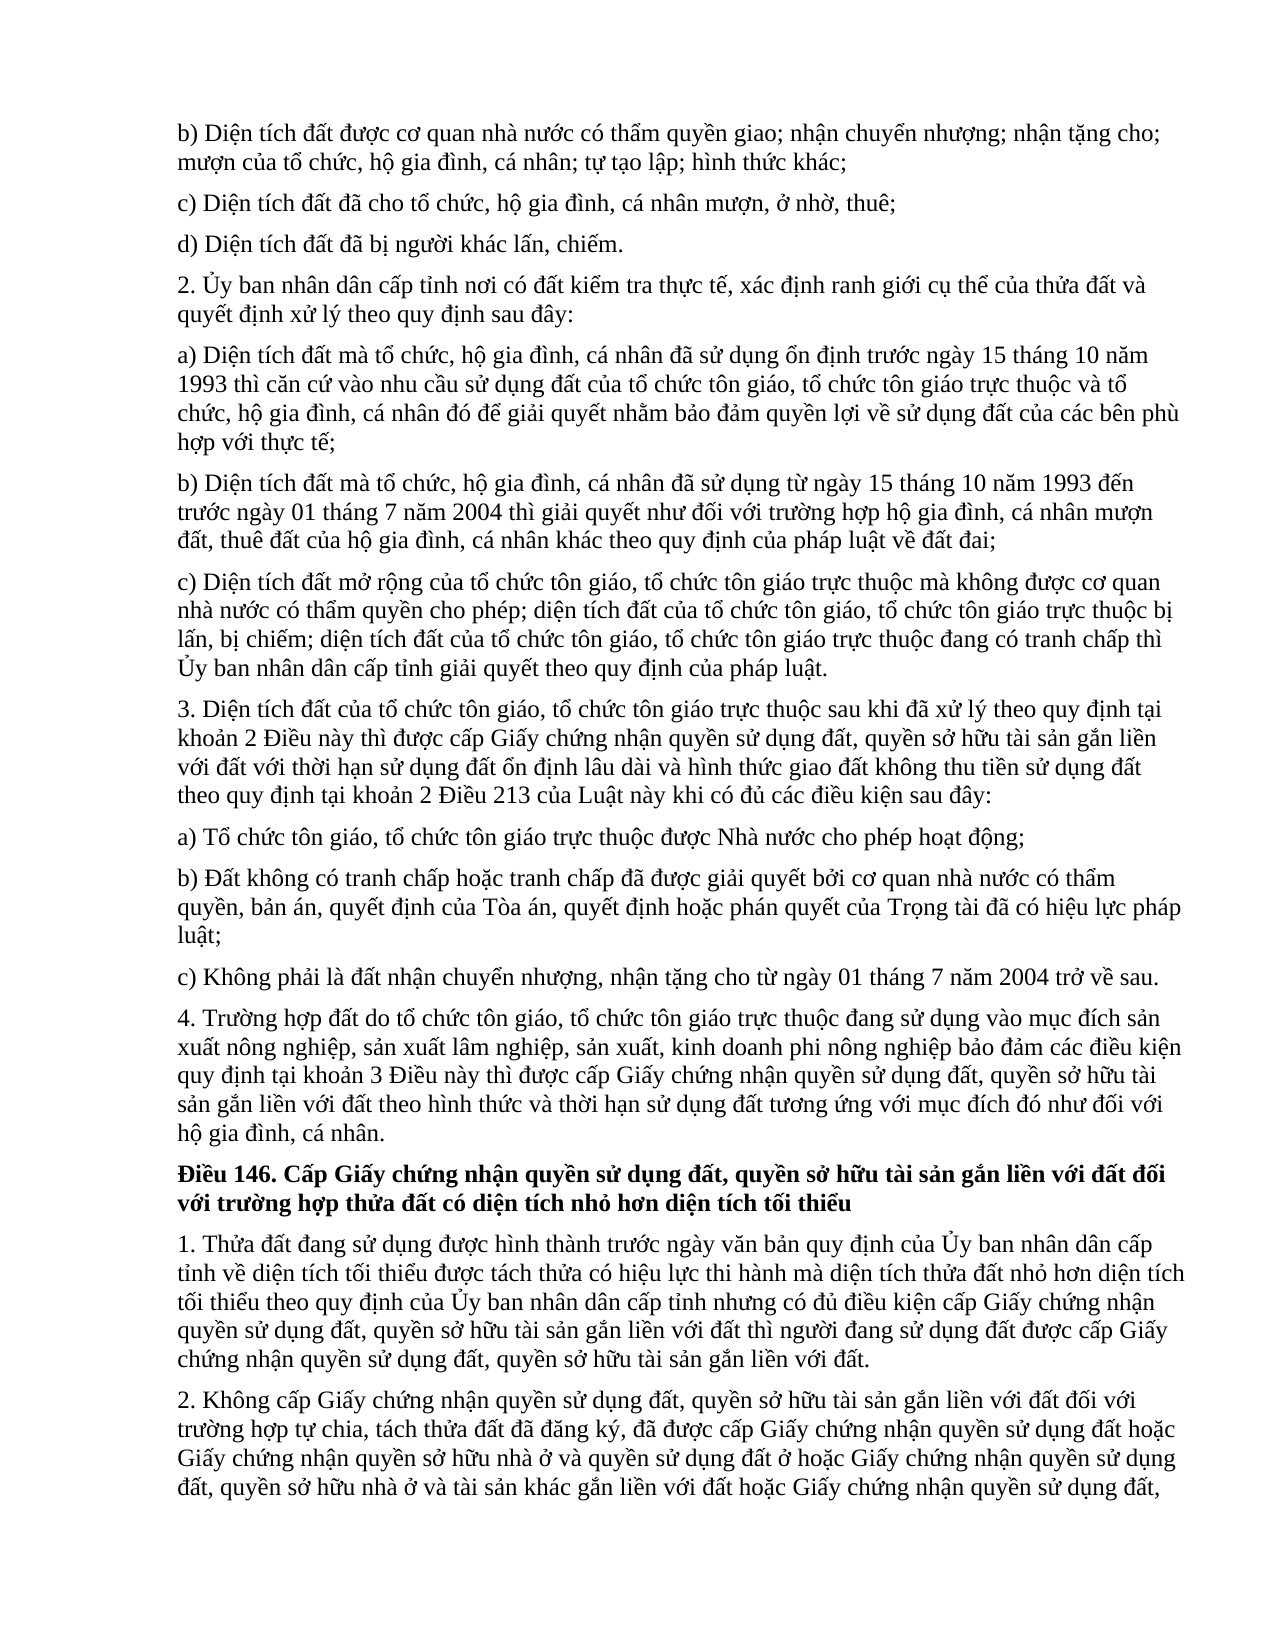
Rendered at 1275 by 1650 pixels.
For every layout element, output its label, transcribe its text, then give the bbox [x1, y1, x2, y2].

text Điều 146. Cấp Giấy chứng nhận quyền sử dụng đất, quyền sở hữu tài sản gắn liền với đất đối với trường hợp thửa đất có diện tích nhỏ hơn diện tích tối thiểu [177, 1159, 1186, 1217]
text c) Không phải là đất nhận chuyển nhượng, nhận tặng cho từ ngày 01 tháng 7 năm 2004 trở về sau. [177, 962, 1186, 991]
text b) Diện tích đất mà tổ chức, hộ gia đình, cá nhân đã sử dụng từ ngày 15 tháng 10 năm 1993 đến trước ngày 01 tháng 7 năm 2004 thì giải quyết như đối với trường hợp hộ gia đình, cá nhân mượn đất, thuê đất của hộ gia đình, cá nhân khác theo quy định của pháp luật về đất đai; [177, 468, 1186, 554]
text a) Diện tích đất mà tổ chức, hộ gia đình, cá nhân đã sử dụng ổn định trước ngày 15 tháng 10 năm 1993 thì căn cứ vào nhu cầu sử dụng đất của tổ chức tôn giáo, tổ chức tôn giáo trực thuộc và tổ chức, hộ gia đình, cá nhân đó để giải quyết nhằm bảo đảm quyền lợi về sử dụng đất của các bên phù hợp với thực tế; [177, 341, 1186, 456]
text 4. Trường hợp đất do tổ chức tôn giáo, tổ chức tôn giáo trực thuộc đang sử dụng vào mục đích sản xuất nông nghiệp, sản xuất lâm nghiệp, sản xuất, kinh doanh phi nông nghiệp bảo đảm các điều kiện quy định tại khoản 3 Điều này thì được cấp Giấy chứng nhận quyền sử dụng đất, quyền sở hữu tài sản gắn liền với đất theo hình thức và thời hạn sử dụng đất tương ứng với mục đích đó như đối với hộ gia đình, cá nhân. [177, 1003, 1186, 1147]
text 3. Diện tích đất của tổ chức tôn giáo, tổ chức tôn giáo trực thuộc sau khi đã xử lý theo quy định tại khoản 2 Điều này thì được cấp Giấy chứng nhận quyền sử dụng đất, quyền sở hữu tài sản gắn liền với đất với thời hạn sử dụng đất ổn định lâu dài và hình thức giao đất không thu tiền sử dụng đất theo quy định tại khoản 2 Điều 213 của Luật này khi có đủ các điều kiện sau đây: [177, 694, 1186, 809]
text 2. Ủy ban nhân dân cấp tỉnh nơi có đất kiểm tra thực tế, xác định ranh giới cụ thể của thửa đất và quyết định xử lý theo quy định sau đây: [177, 271, 1186, 328]
text b) Diện tích đất được cơ quan nhà nước có thẩm quyền giao; nhận chuyển nhượng; nhận tặng cho; mượn của tổ chức, hộ gia đình, cá nhân; tự tạo lập; hình thức khác; [177, 118, 1186, 176]
text 1. Thửa đất đang sử dụng được hình thành trước ngày văn bản quy định của Ủy ban nhân dân cấp tỉnh về diện tích tối thiểu được tách thửa có hiệu lực thi hành mà diện tích thửa đất nhỏ hơn diện tích tối thiểu theo quy định của Ủy ban nhân dân cấp tỉnh nhưng có đủ điều kiện cấp Giấy chứng nhận quyền sử dụng đất, quyền sở hữu tài sản gắn liền với đất thì người đang sử dụng đất được cấp Giấy chứng nhận quyền sử dụng đất, quyền sở hữu tài sản gắn liền với đất. [177, 1229, 1186, 1373]
text a) Tổ chức tôn giáo, tổ chức tôn giáo trực thuộc được Nhà nước cho phép hoạt động; [177, 822, 1186, 851]
text b) Đất không có tranh chấp hoặc tranh chấp đã được giải quyết bởi cơ quan nhà nước có thẩm quyền, bản án, quyết định của Tòa án, quyết định hoặc phán quyết của Trọng tài đã có hiệu lực pháp luật; [177, 863, 1186, 949]
text d) Diện tích đất đã bị người khác lấn, chiếm. [177, 229, 1186, 258]
text c) Diện tích đất mở rộng của tổ chức tôn giáo, tổ chức tôn giáo trực thuộc mà không được cơ quan nhà nước có thẩm quyền cho phép; diện tích đất của tổ chức tôn giáo, tổ chức tôn giáo trực thuộc bị lấn, bị chiếm; diện tích đất của tổ chức tôn giáo, tổ chức tôn giáo trực thuộc đang có tranh chấp thì Ủy ban nhân dân cấp tỉnh giải quyết theo quy định của pháp luật. [177, 567, 1186, 682]
text c) Diện tích đất đã cho tổ chức, hộ gia đình, cá nhân mượn, ở nhờ, thuê; [177, 188, 1186, 217]
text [177, 1386, 1186, 1501]
